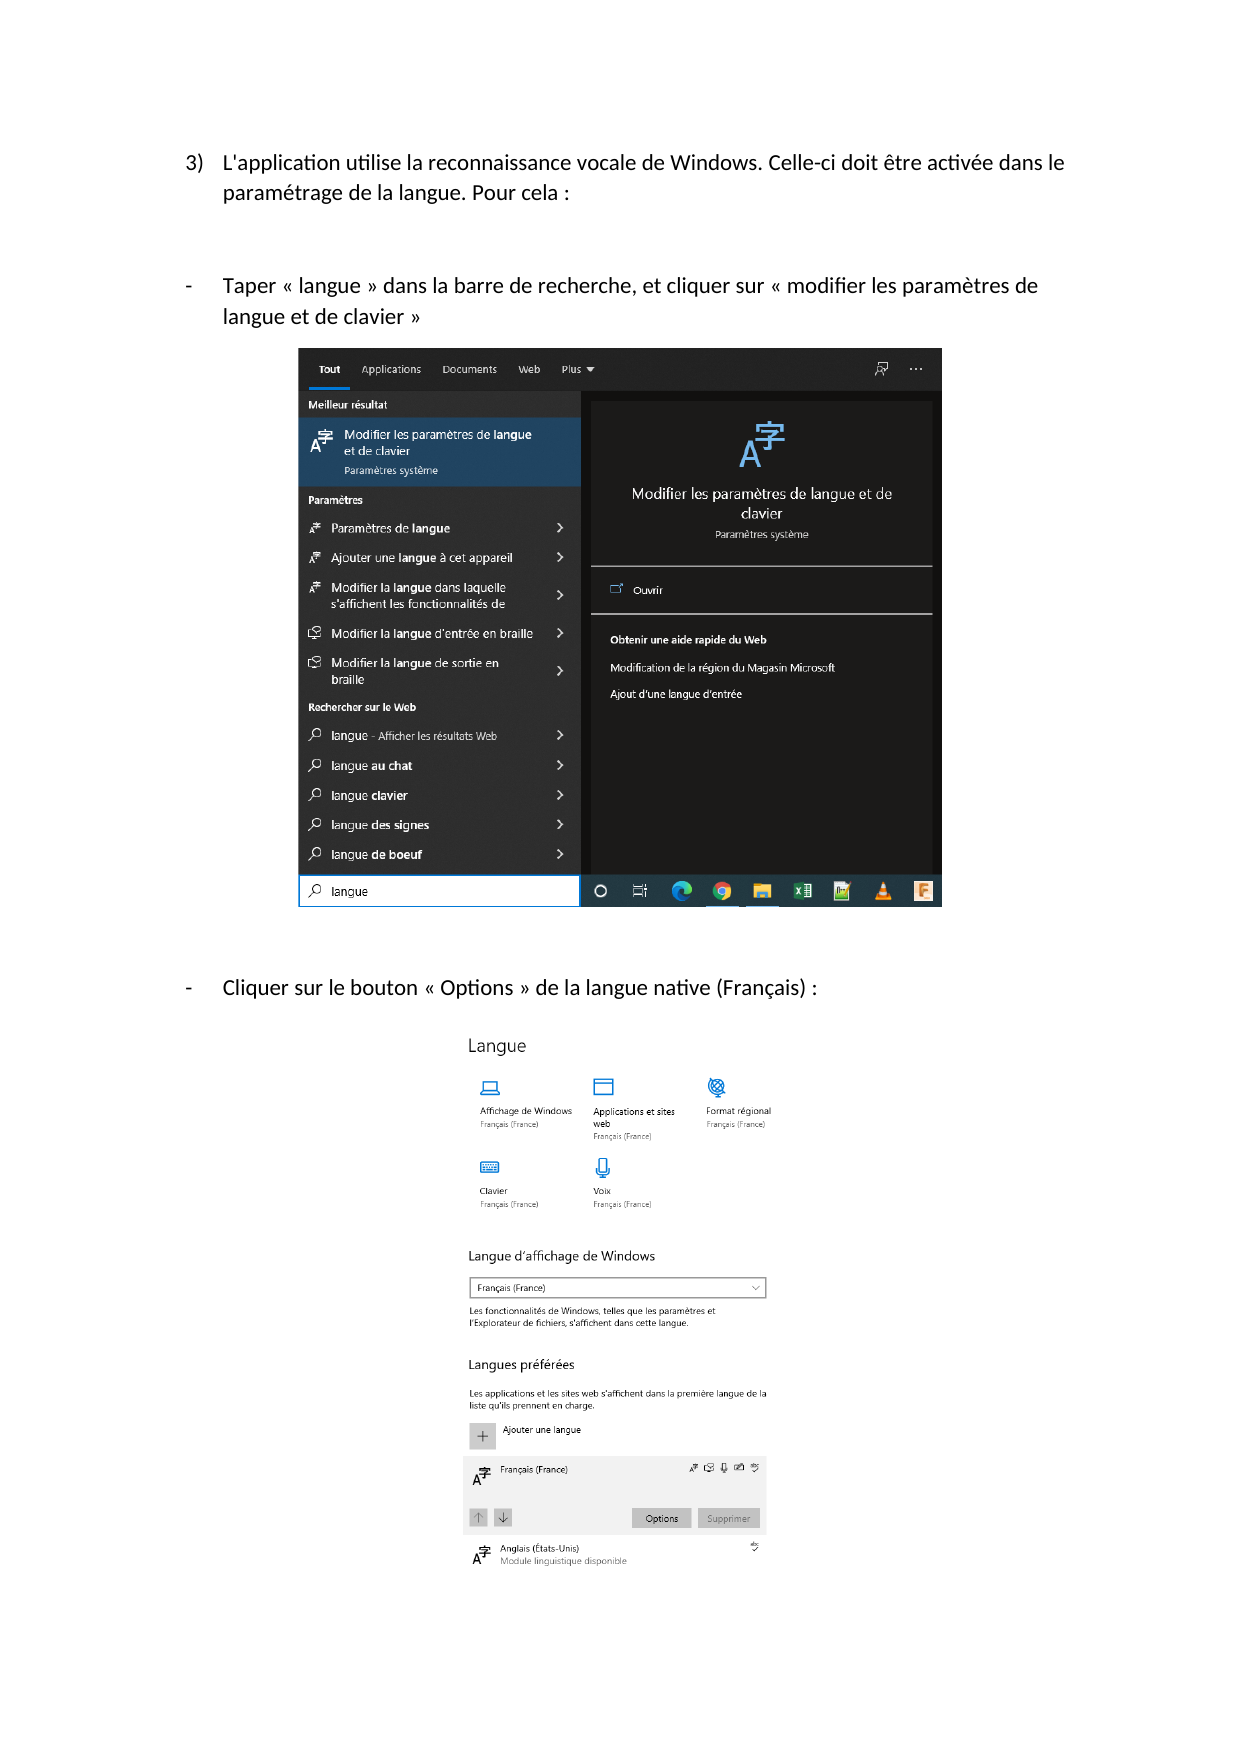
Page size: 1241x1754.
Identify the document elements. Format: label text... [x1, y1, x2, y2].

picture [298, 348, 942, 907]
list Cliquer sur le bouton « Options » de la langue native (Français) : [185, 973, 1093, 1001]
list L'application utilise la reconnaissance vocale de Windows. Celle-ci doit être activée dans le paramétrage de la langue. Pour cela : [185, 148, 1093, 206]
picture [462, 1019, 778, 1583]
list Taper « langue » dans la barre de recherche, et cliquer sur « modifier les paramètres de langue et de clavier » [185, 272, 1093, 330]
